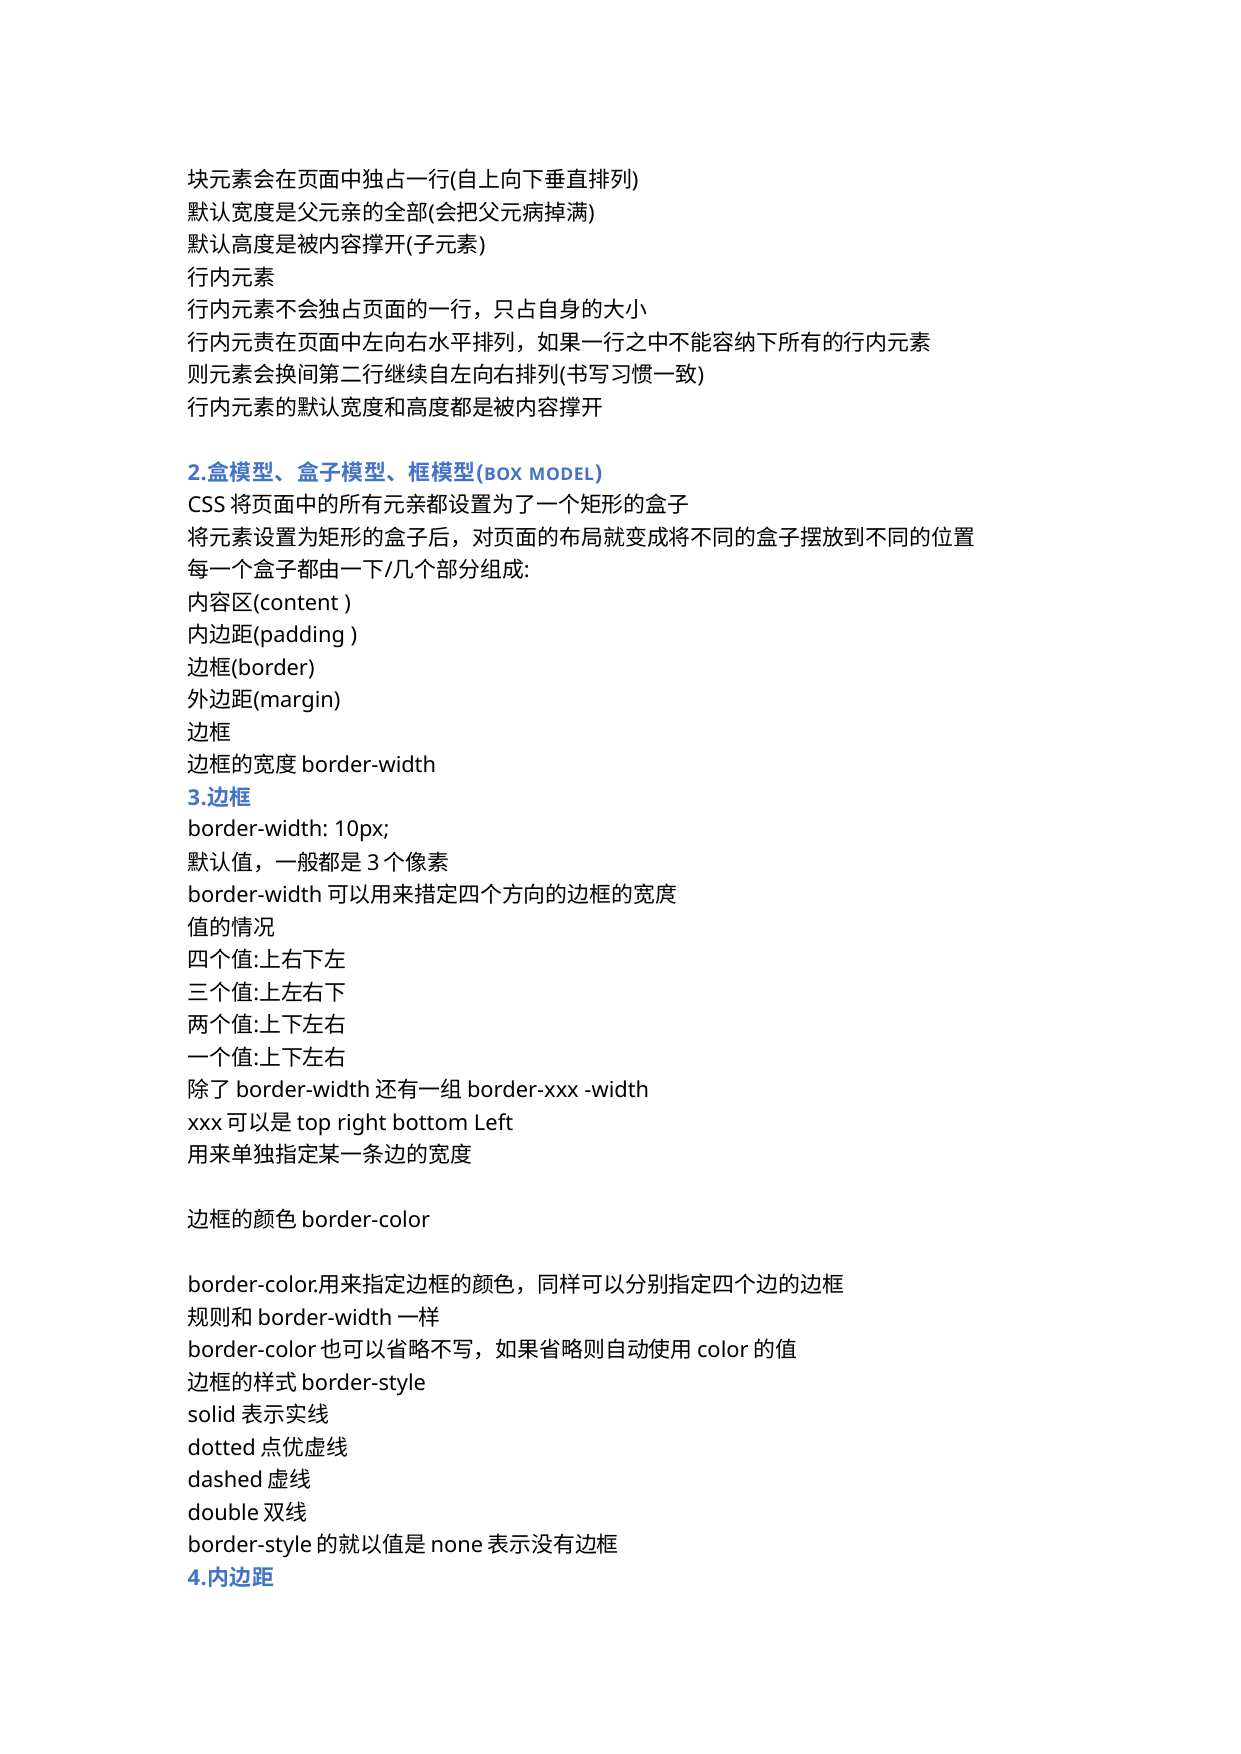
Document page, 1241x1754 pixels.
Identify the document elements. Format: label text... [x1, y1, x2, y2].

text border-width: 10px; [187, 812, 1053, 844]
text 2.盒模型、盒子模型、框模型(box model) [187, 454, 1053, 487]
text 3.边框 [187, 779, 1053, 812]
text 除了border-width还有一组border-xxx -width [187, 1072, 1053, 1104]
text double双线 [187, 1494, 1053, 1527]
text 块元素会在页面中独占一行(自上向下垂直排列) [187, 162, 1053, 194]
text 边框的样式border-style [187, 1364, 1053, 1397]
text 内容区(content ) [187, 584, 1053, 617]
text border-style的就以值是none表示没有边框 [187, 1527, 1053, 1559]
text 两个值:上下左右 [187, 1007, 1053, 1039]
text solid 表示实线 [187, 1397, 1053, 1429]
text 默认值，一般都是3个像素 [187, 844, 1053, 877]
text 边框(border) [187, 649, 1053, 682]
text 4.内边距 内边距（padding） [187, 1559, 1053, 1592]
text border-color也可以省略不写，如果省略则自动使用color的值 [187, 1332, 1053, 1364]
text 用来单独指定某一条边的宽度 [187, 1137, 1053, 1169]
text 四个值:上右下左 [187, 942, 1053, 974]
text CSS将页面中的所有元亲都设置为了一个矩形的盒子 [187, 487, 1053, 519]
text 外边距(margin) [187, 682, 1053, 714]
text 一个值:上下左右 [187, 1039, 1053, 1072]
text 行内元素的默认宽度和高度都是被内容撑开 [187, 389, 1053, 422]
text 边框 [187, 714, 1053, 747]
text 默认高度是被内容撑开(子元素) [187, 227, 1053, 259]
text border-color.用来指定边框的颜色，同样可以分别指定四个边的边框 [187, 1267, 1053, 1299]
text 内边距(padding ) [187, 617, 1053, 649]
text border-width可以用来措定四个方向的边框的宽庹 [187, 877, 1053, 909]
text 边框的颜色border-color [187, 1202, 1053, 1234]
text 则元素会换间第二行继续自左向右排列(书写习惯一致) [187, 357, 1053, 389]
text 行内元素不会独占页面的一行，只占自身的大小 [187, 292, 1053, 324]
text 边框的宽度border-width [187, 747, 1053, 779]
text 规则和border-width一样 [187, 1299, 1053, 1332]
text 行内元责在页面中左向右水平排列，如果一行之中不能容纳下所有的行内元素 [187, 324, 1053, 357]
text 默认宽度是父元亲的全部(会把父元病掉满) [187, 194, 1053, 227]
text 三个值:上左右下 [187, 974, 1053, 1007]
text 将元素设置为矩形的盒子后，对页面的布局就变成将不同的盒子摆放到不同的位置 [187, 519, 1053, 552]
text dashed虚线 [187, 1462, 1053, 1494]
text 每一个盒子都由一下/几个部分组成: [187, 552, 1053, 584]
text 行内元素 [187, 259, 1053, 292]
text dotted点优虚线 [187, 1429, 1053, 1462]
text 值的情况 [187, 909, 1053, 942]
text xxx可以是top right bottom Left [187, 1104, 1053, 1137]
